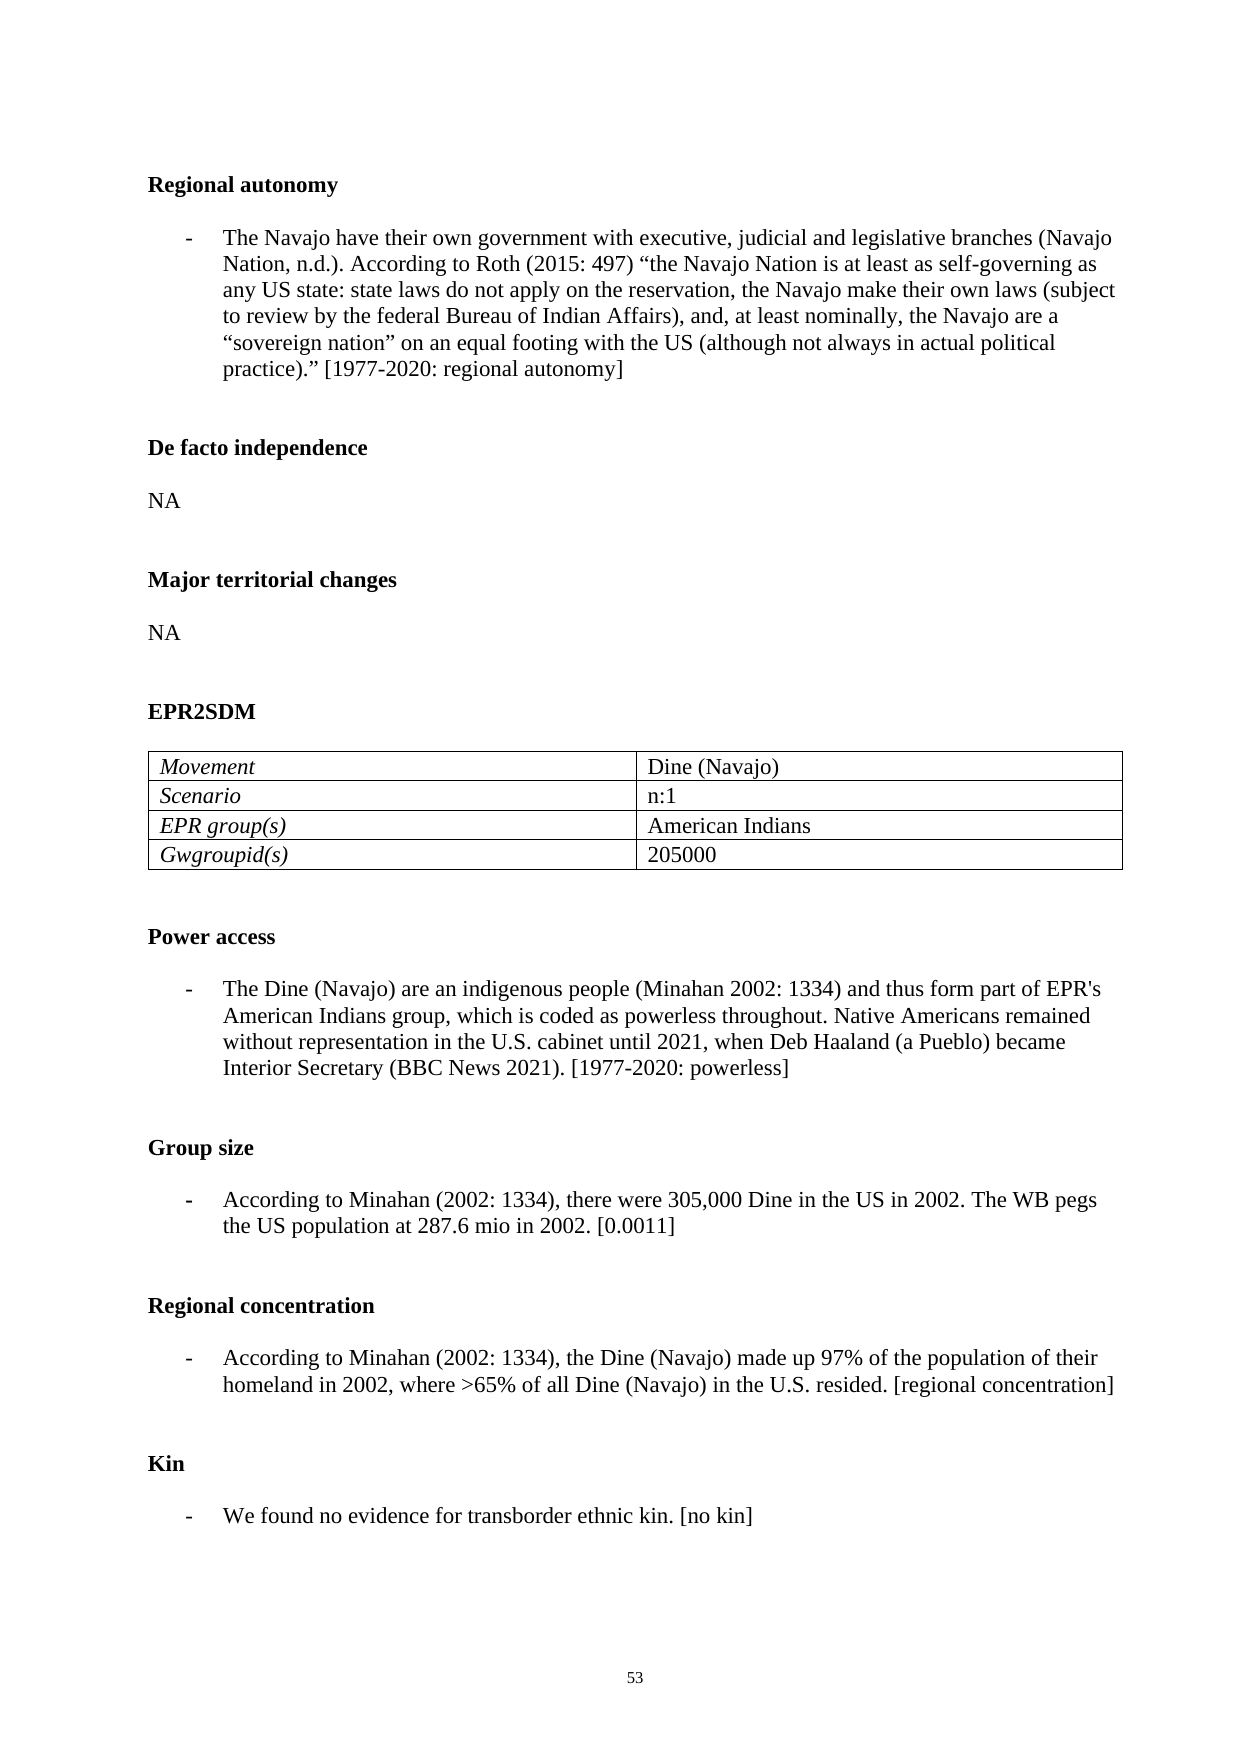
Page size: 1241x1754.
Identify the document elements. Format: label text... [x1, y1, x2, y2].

text Major territorial changes [148, 566, 1122, 592]
text Power access [148, 923, 1122, 949]
list The Navajo have their own government with executive, judicial and legislative branches (Navajo Nation, n.d.). According to Roth (2015: 497) “the Navajo Nation is at least as self-governing as any US state: state laws do not apply on the reservation, the Navajo make their own laws (subject to review by the federal Bureau of Indian Affairs), and, at least nominally, the Navajo are a “sovereign nation” on an equal footing with the US (although not always in actual political practice).” [1977-2020: regional autonomy] [185, 223, 1122, 382]
table_cell EPR group(s) [149, 811, 636, 839]
table_cell American Indians [637, 811, 1122, 839]
list The Dine (Navajo) are an indigenous people (Minahan 2002: 1334) and thus form part of EPR's American Indians group, which is coded as powerless throughout. Native Americans remained without representation in the U.S. cabinet until 2021, when Deb Haaland (a Pueblo) became Interior Secretary (BBC News 2021). [1977-2020: powerless] [185, 975, 1122, 1081]
text Regional concentration [148, 1292, 1122, 1318]
text De facto independence [148, 434, 1122, 461]
list According to Minahan (2002: 1334), there were 305,000 Dine in the US in 2002. The WB pegs the US population at 287.6 mio in 2002. [0.0011] [185, 1186, 1122, 1239]
table_header Movement [149, 752, 636, 780]
list According to Minahan (2002: 1334), the Dine (Navajo) made up 97% of the population of their homeland in 2002, where >65% of all Dine (Navajo) in the U.S. resided. [regional concentration] [185, 1344, 1122, 1397]
text NA [148, 619, 1122, 645]
text Kin [148, 1450, 1122, 1476]
text EPR2SDM [148, 698, 1122, 724]
text Group size [148, 1133, 1122, 1160]
table_cell Gwgroupid(s) [149, 840, 636, 869]
text Regional autonomy [148, 171, 1122, 197]
text NA [148, 487, 1122, 513]
list We found no evidence for transborder ethnic kin. [no kin] [185, 1502, 1122, 1529]
table_header Dine (Navajo) [637, 752, 1122, 780]
table_cell 205000 [637, 840, 1122, 869]
table_cell n:1 [637, 781, 1122, 810]
table_cell Scenario [149, 781, 636, 810]
